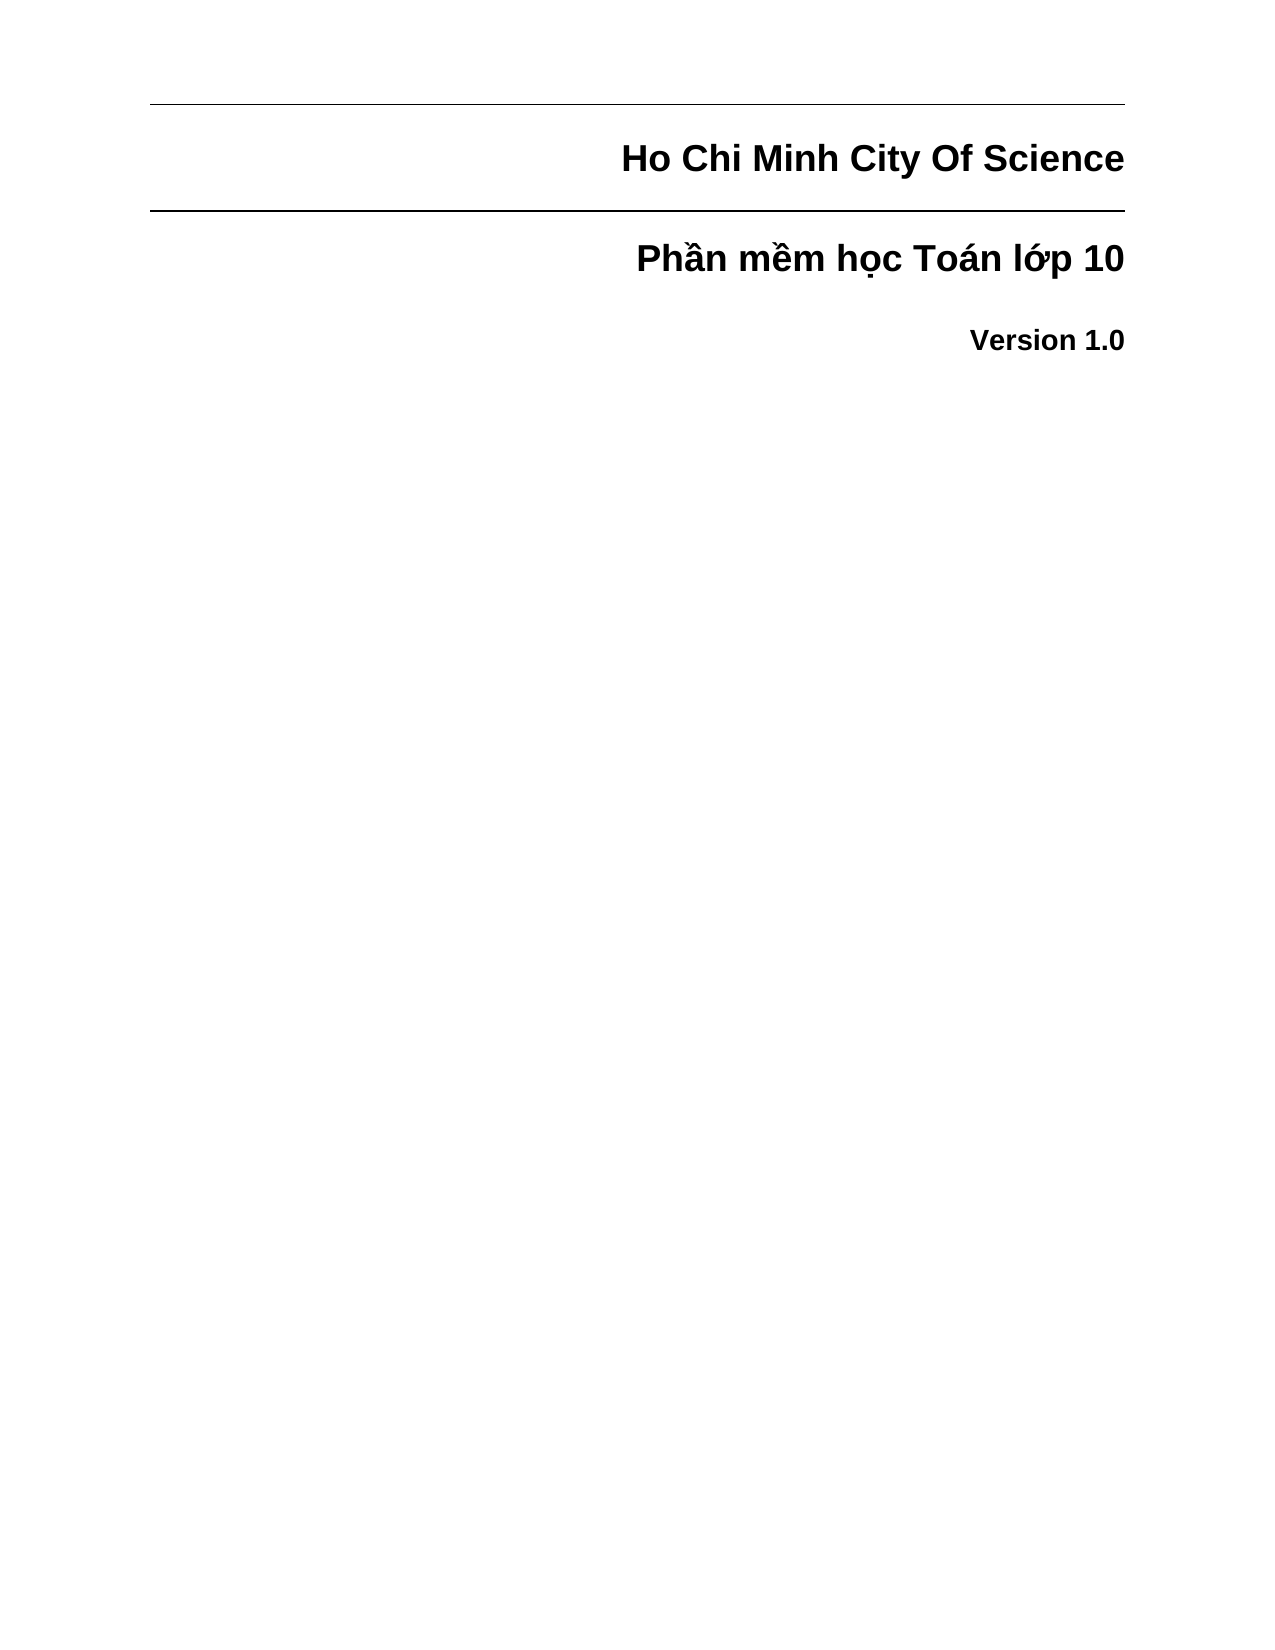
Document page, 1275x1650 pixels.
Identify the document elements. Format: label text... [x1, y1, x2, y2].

title Phần mềm học Toán lớp 10 [150, 237, 1125, 280]
title Version 1.0 [150, 323, 1125, 356]
